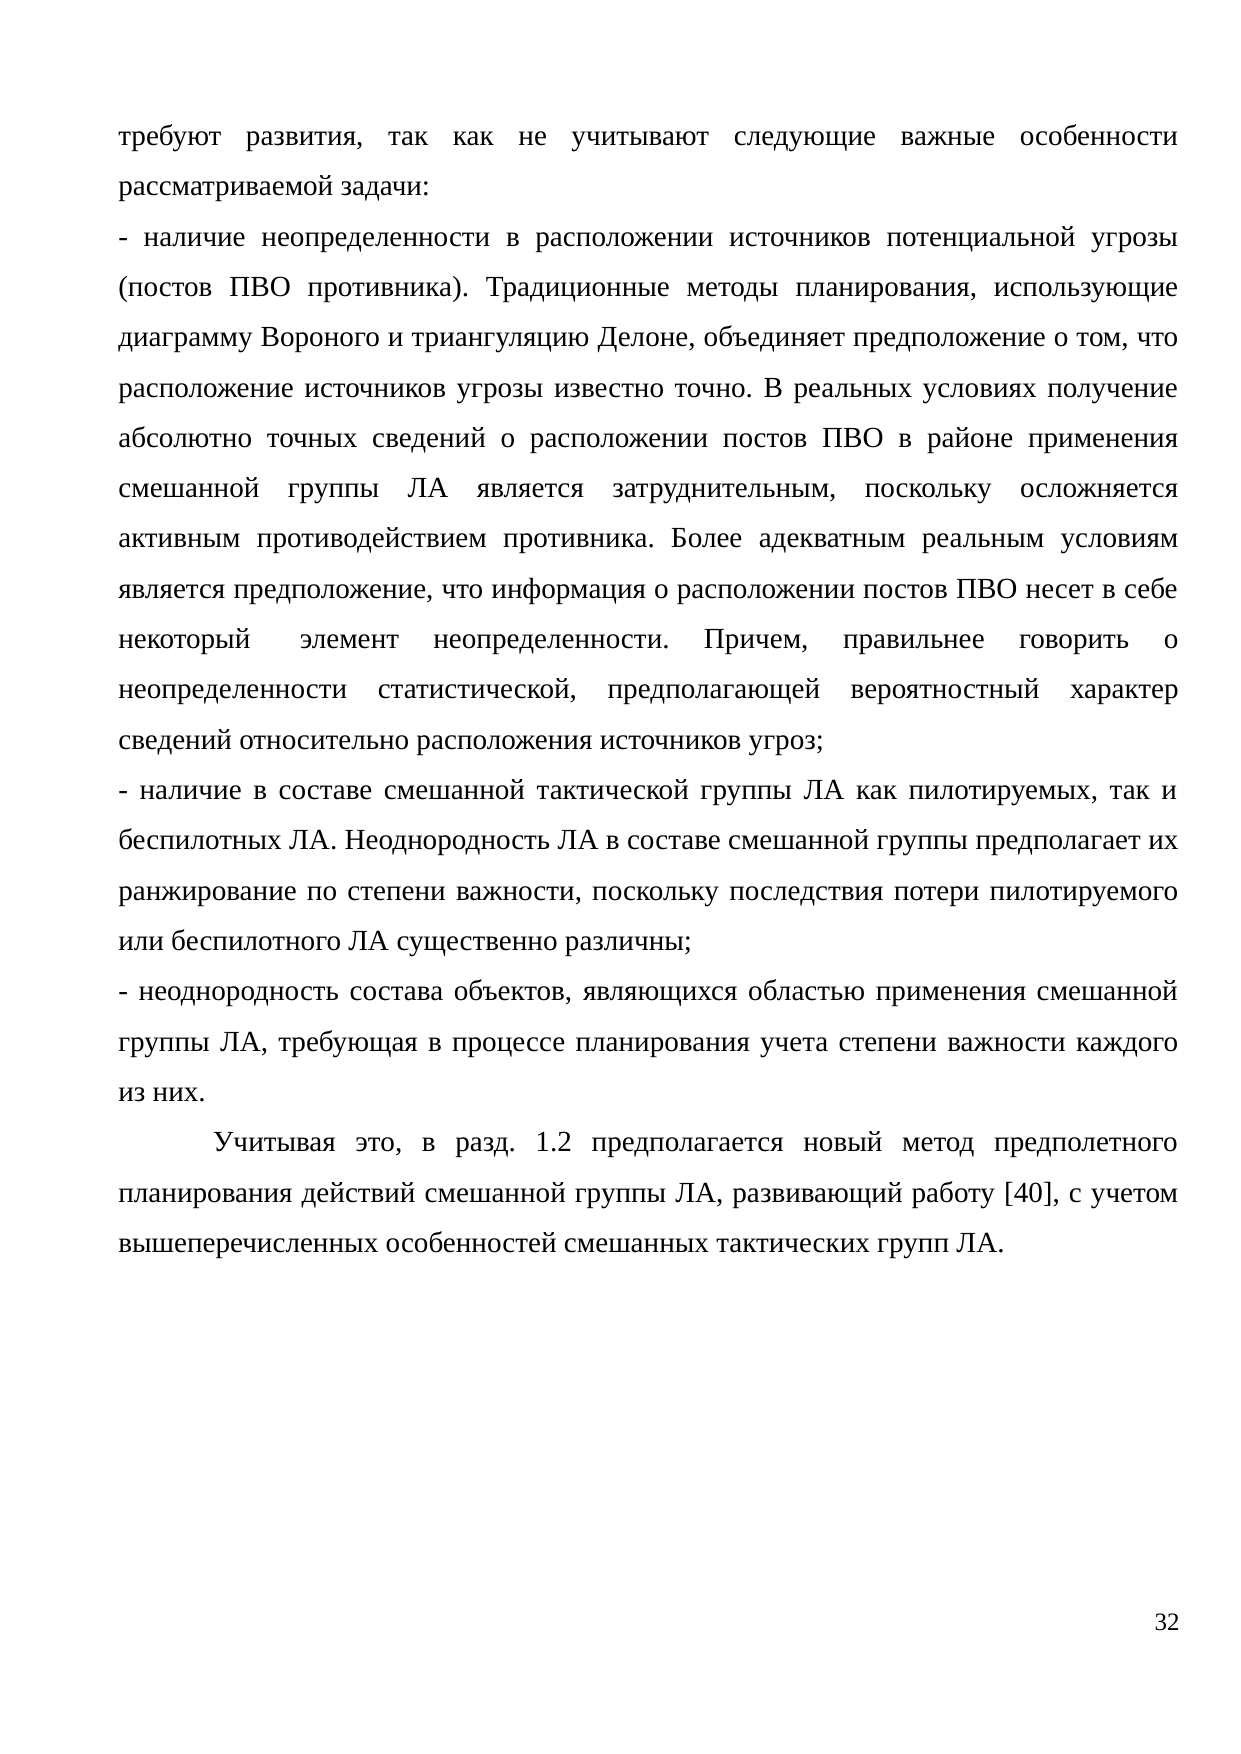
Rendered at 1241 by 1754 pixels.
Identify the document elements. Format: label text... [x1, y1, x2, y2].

text - наличие неопределенности в расположении источников потенциальной угрозы (постов ПВО противника). Традиционные методы планирования, использующие диаграмму Вороного и триангуляцию Делоне, объединяет предположение о том, что расположение источников угрозы известно точно. В реальных условиях получение абсолютно точных сведений о расположении постов ПВО в районе применения смешанной группы ЛА является затруднительным, поскольку осложняется активным противодействием противника. Более адекватным реальным условиям является предположение, что информация о расположении постов ПВО несет в себе некоторый элемент неопределенности. Причем, правильнее говорить о неопределенности статистической, предполагающей вероятностный характер сведений относительно расположения источников угроз; [118, 219, 1179, 755]
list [118, 118, 1179, 202]
text - неоднородность состава объектов, являющихся областью применения смешанной группы ЛА, требующая в процессе планирования учета степени важности каждого из них. [118, 973, 1179, 1108]
text Учитывая это, в разд. 1.2 предполагается новый метод предполетного планирования действий смешанной группы ЛА, развивающий работу [40], с учетом вышеперечисленных особенностей смешанных тактических групп ЛА. [118, 1124, 1179, 1258]
text - наличие в составе смешанной тактической группы ЛА как пилотируемых, так и беспилотных ЛА. Неоднородность ЛА в составе смешанной группы предполагает их ранжирование по степени важности, поскольку последствия потери пилотируемого или беспилотного ЛА существенно различны; [118, 772, 1179, 957]
